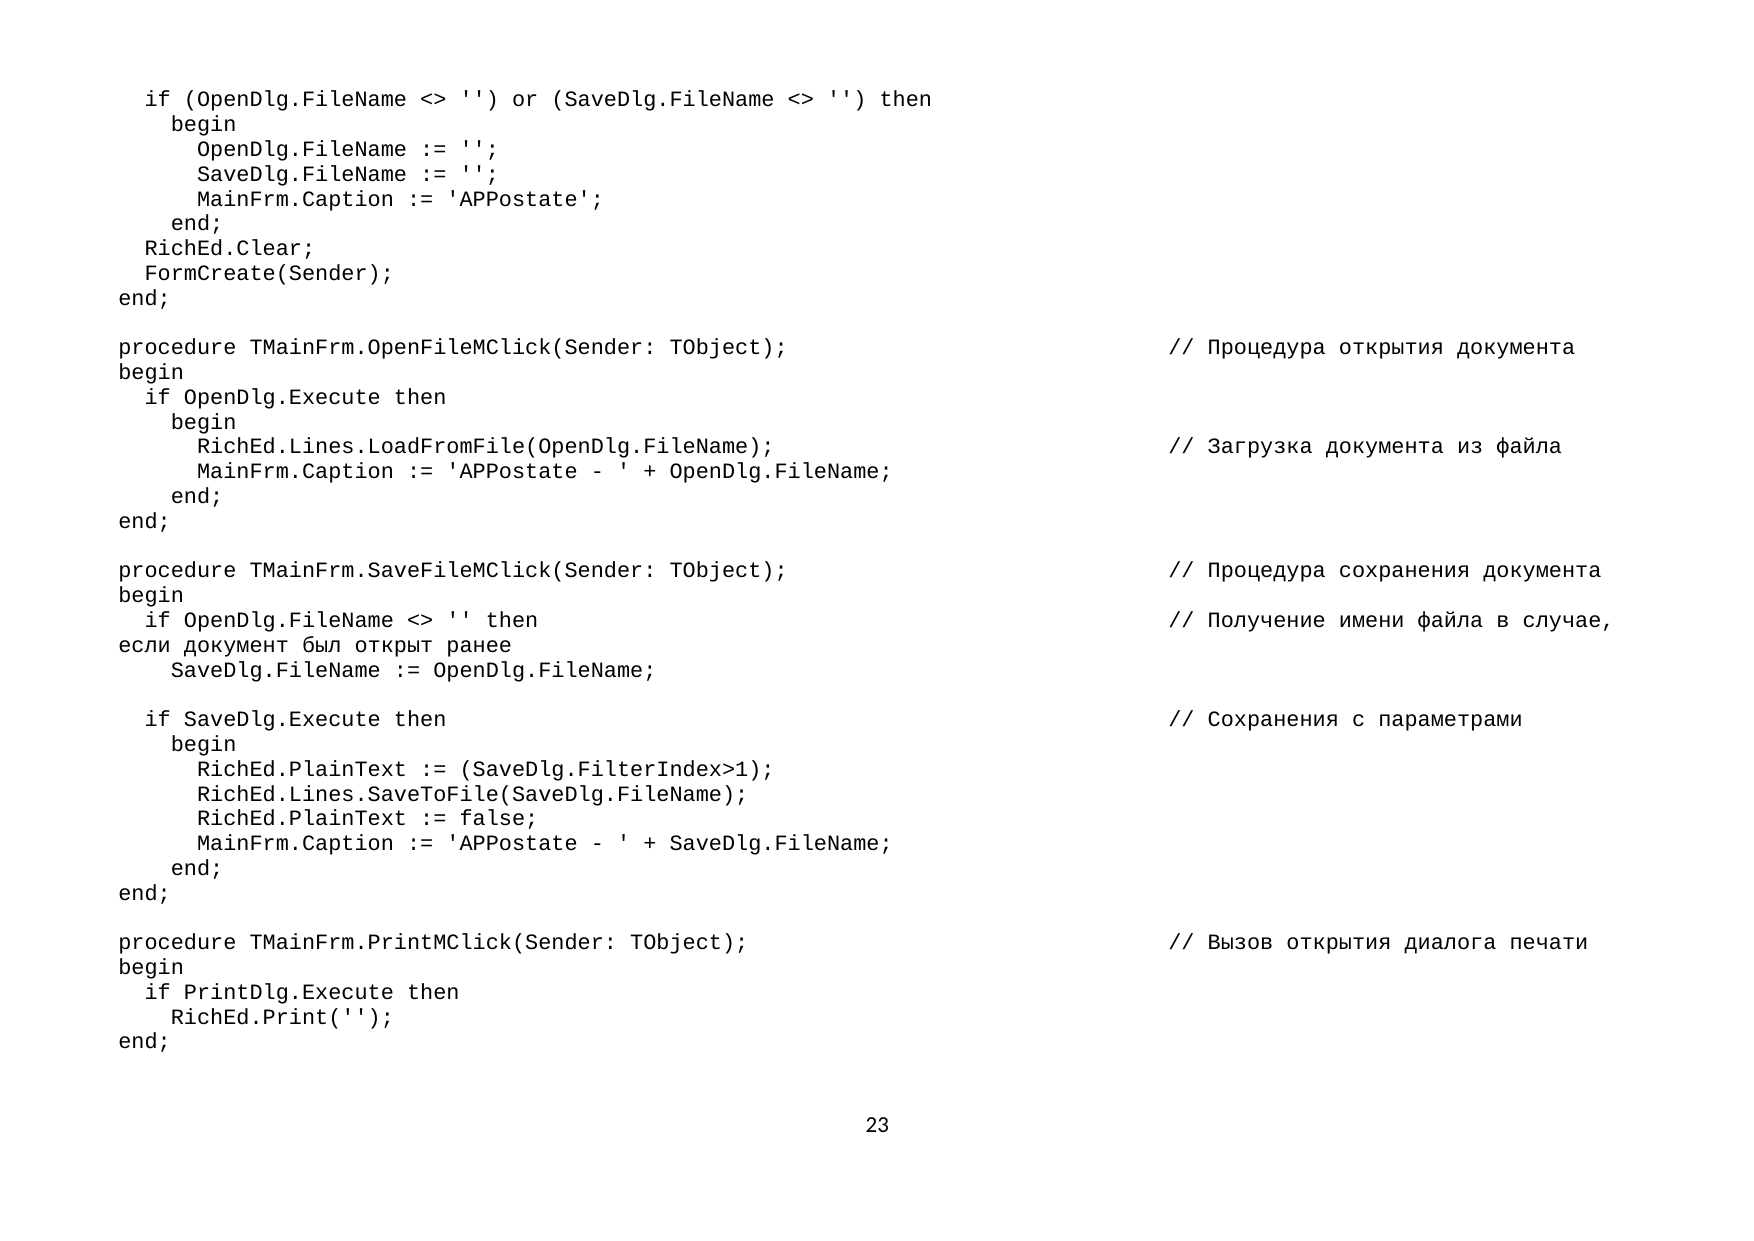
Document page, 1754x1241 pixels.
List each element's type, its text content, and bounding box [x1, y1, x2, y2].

text SaveDlg.FileName := ''; [118, 163, 1636, 188]
text end; [118, 213, 1636, 237]
text end; [118, 882, 1636, 907]
text FormCreate(Sender); [118, 262, 1636, 287]
text begin [118, 584, 1636, 609]
text RichEd.Lines.SaveToFile(SaveDlg.FileName); [118, 783, 1636, 808]
text RichEd.Lines.LoadFromFile(OpenDlg.FileName); // Загрузка документа из файла [118, 436, 1636, 461]
text procedure TMainFrm.OpenFileMClick(Sender: TObject); // Процедура открытия документа [118, 337, 1636, 361]
text end; [118, 287, 1636, 312]
text if OpenDlg.Execute then [118, 386, 1636, 411]
text if SaveDlg.Execute then // Сохранения с параметрами [118, 708, 1636, 733]
text if OpenDlg.FileName <> '' then // Получение имени файла в случае, если документ был открыт ранее [118, 609, 1636, 659]
text MainFrm.Caption := 'APPostate'; [118, 188, 1636, 213]
text RichEd.PlainText := (SaveDlg.FilterIndex>1); [118, 758, 1636, 783]
text RichEd.Clear; [118, 237, 1636, 262]
text begin [118, 956, 1636, 981]
text RichEd.Print(''); [118, 1006, 1636, 1031]
text begin [118, 411, 1636, 436]
text end; [118, 485, 1636, 510]
text begin [118, 733, 1636, 758]
text OpenDlg.FileName := ''; [118, 138, 1636, 163]
text if (OpenDlg.FileName <> '') or (SaveDlg.FileName <> '') then [118, 89, 1636, 113]
text begin [118, 361, 1636, 386]
text end; [118, 510, 1636, 535]
text MainFrm.Caption := 'APPostate - ' + OpenDlg.FileName; [118, 461, 1636, 485]
text if PrintDlg.Execute then [118, 981, 1636, 1006]
text end; [118, 857, 1636, 882]
text procedure TMainFrm.SaveFileMClick(Sender: TObject); // Процедура сохранения документа [118, 560, 1636, 584]
text MainFrm.Caption := 'APPostate - ' + SaveDlg.FileName; [118, 832, 1636, 857]
text end; [118, 1031, 1636, 1056]
text RichEd.PlainText := false; [118, 808, 1636, 832]
text SaveDlg.FileName := OpenDlg.FileName; [118, 659, 1636, 684]
text begin [118, 113, 1636, 138]
text procedure TMainFrm.PrintMClick(Sender: TObject); // Вызов открытия диалога печати [118, 932, 1636, 956]
